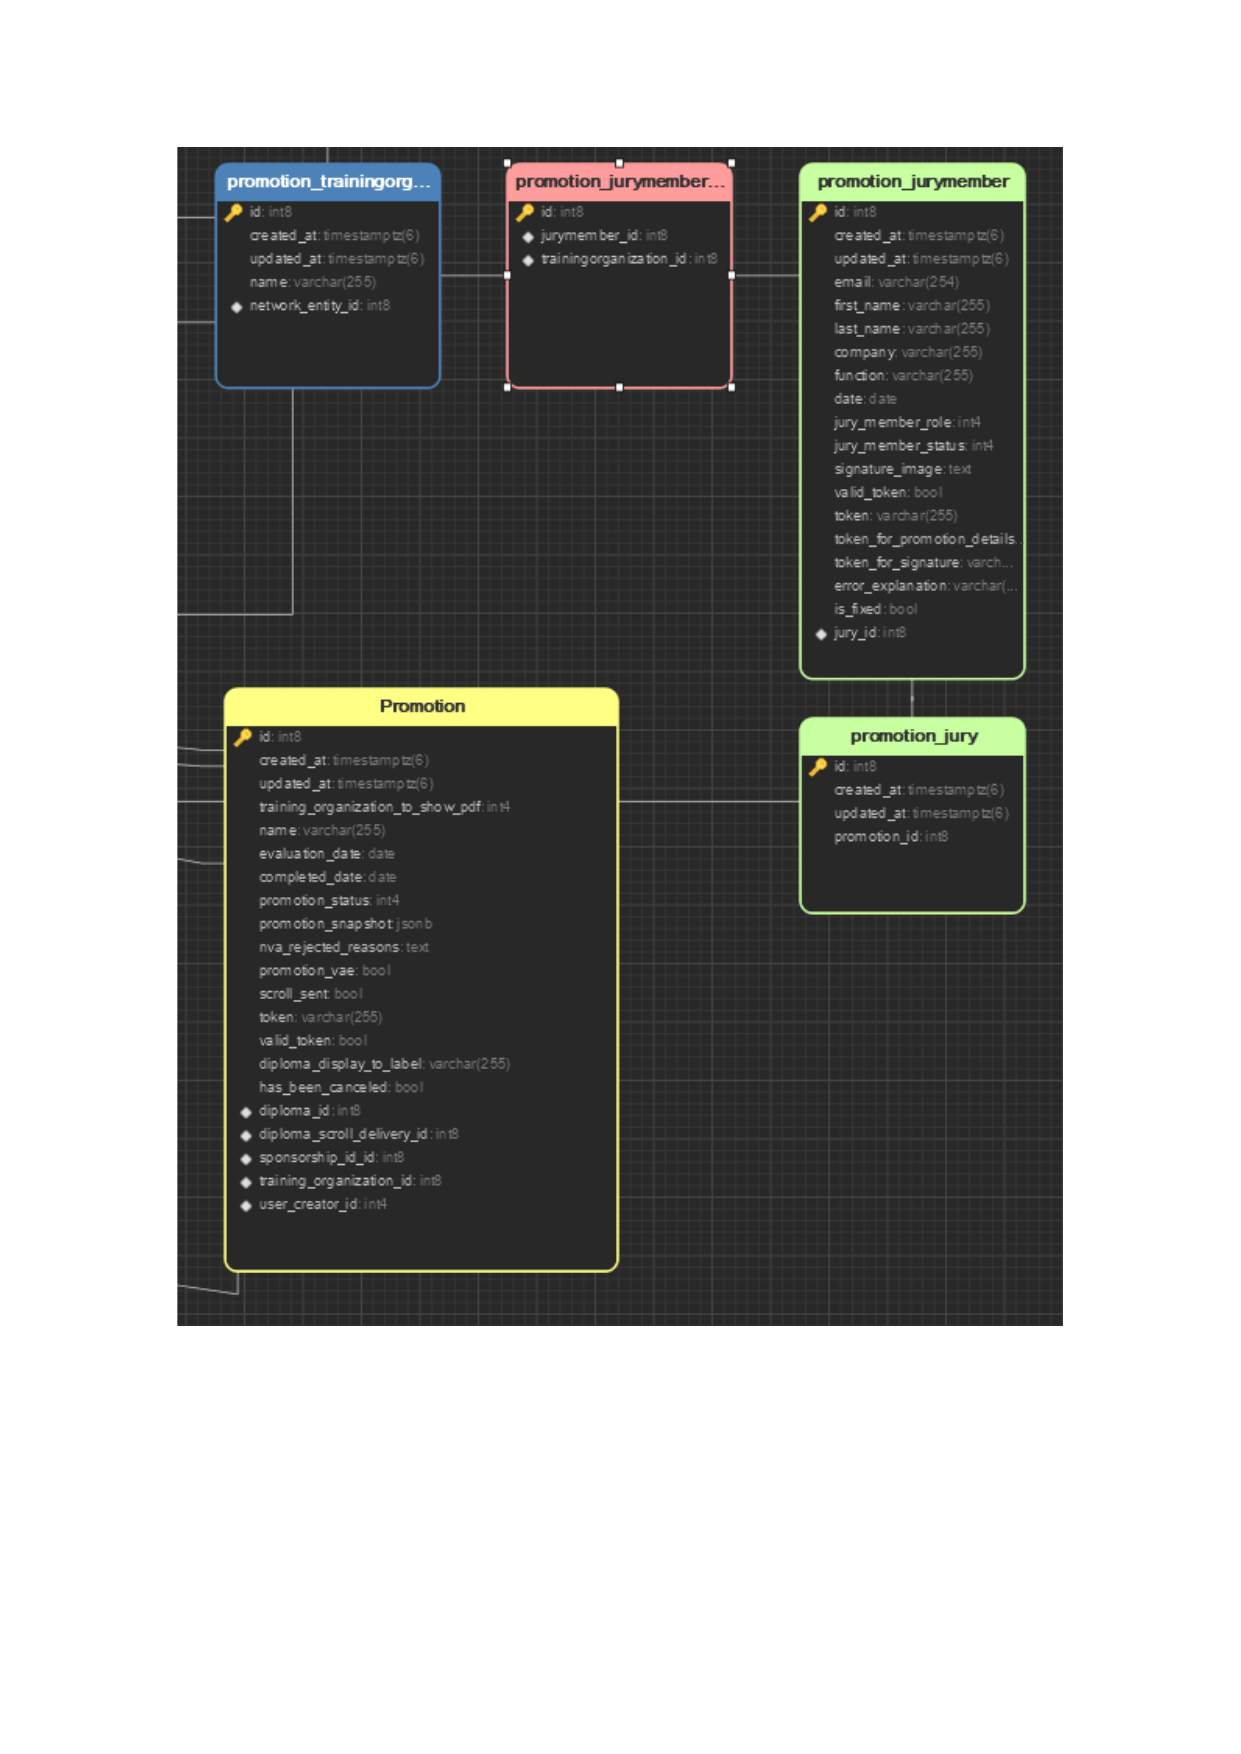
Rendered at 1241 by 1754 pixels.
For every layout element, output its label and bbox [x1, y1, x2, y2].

picture [177, 147, 1063, 1326]
